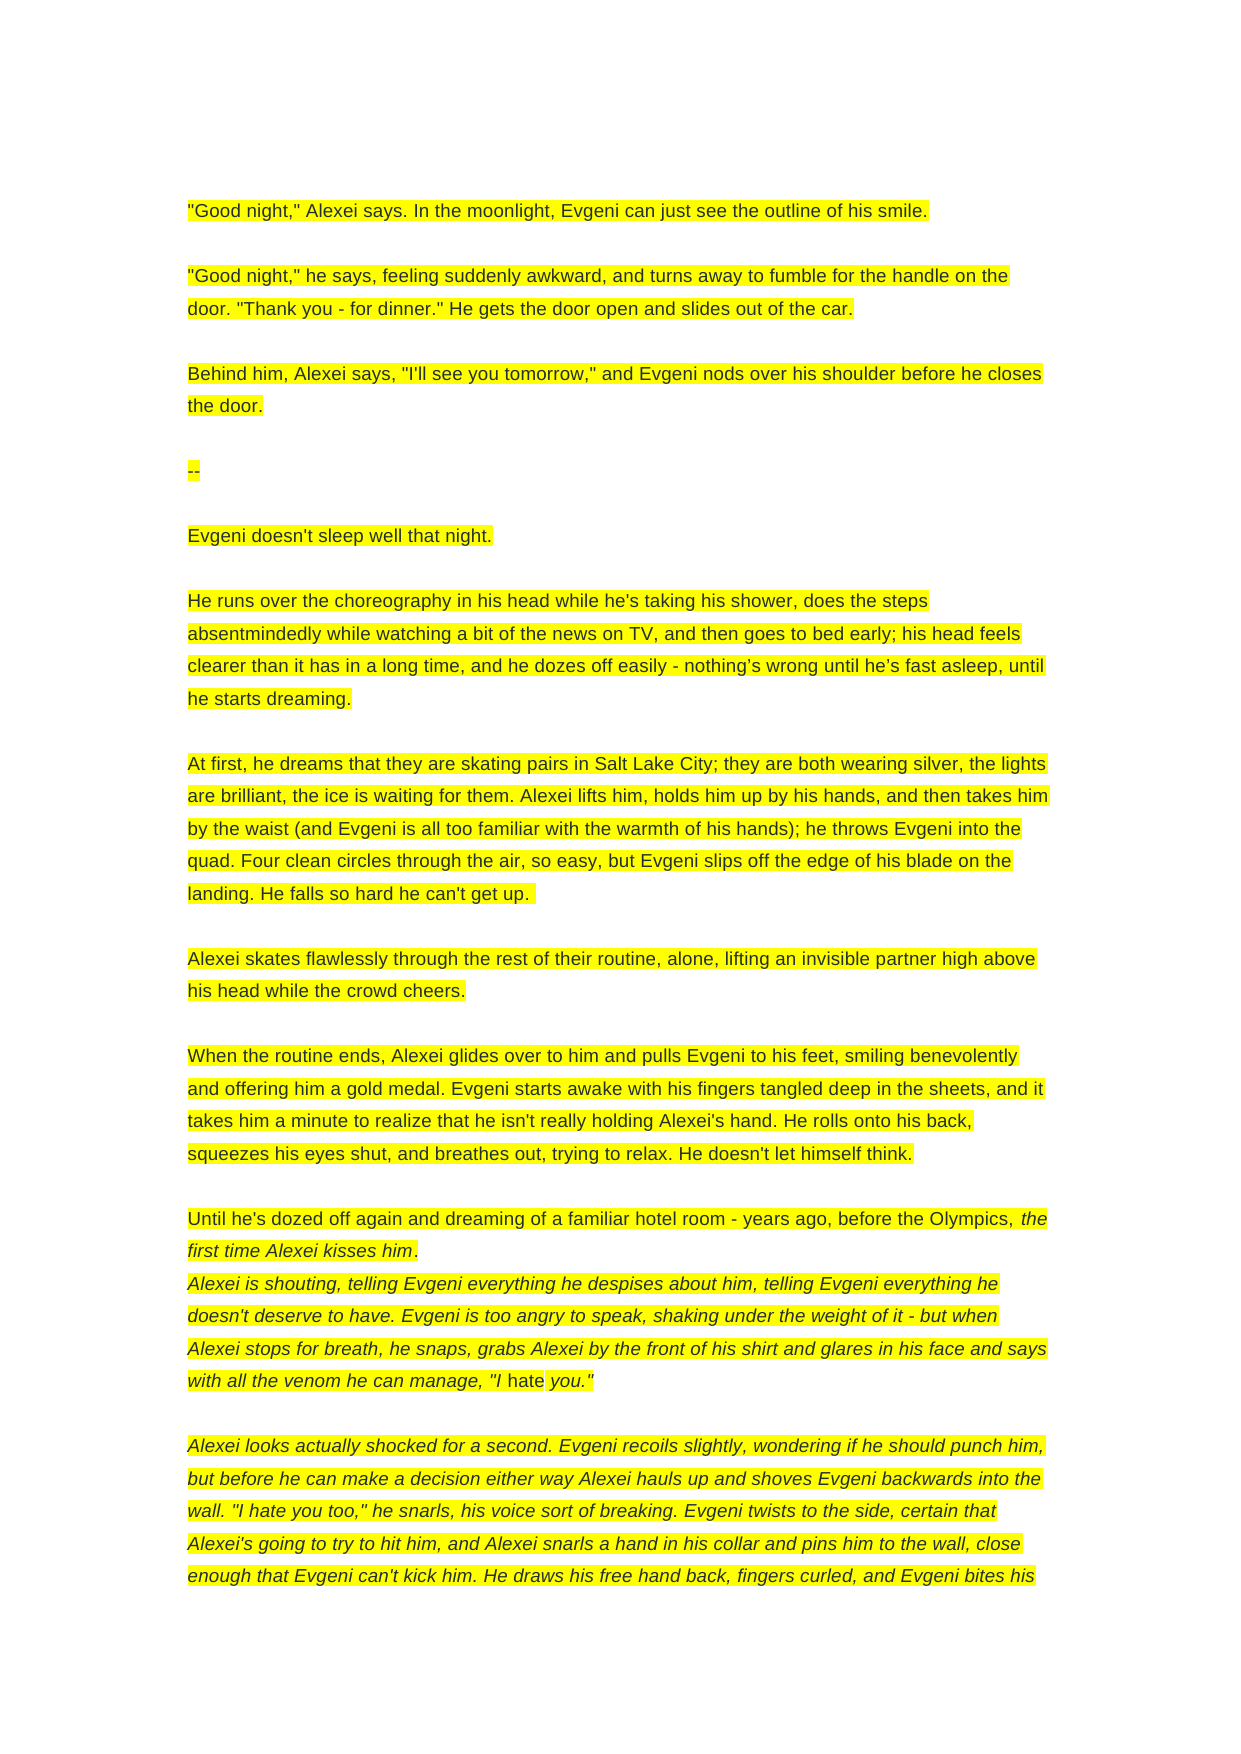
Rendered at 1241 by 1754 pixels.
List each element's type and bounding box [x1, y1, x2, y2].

text [187, 1267, 1053, 1592]
text [187, 162, 1053, 1267]
